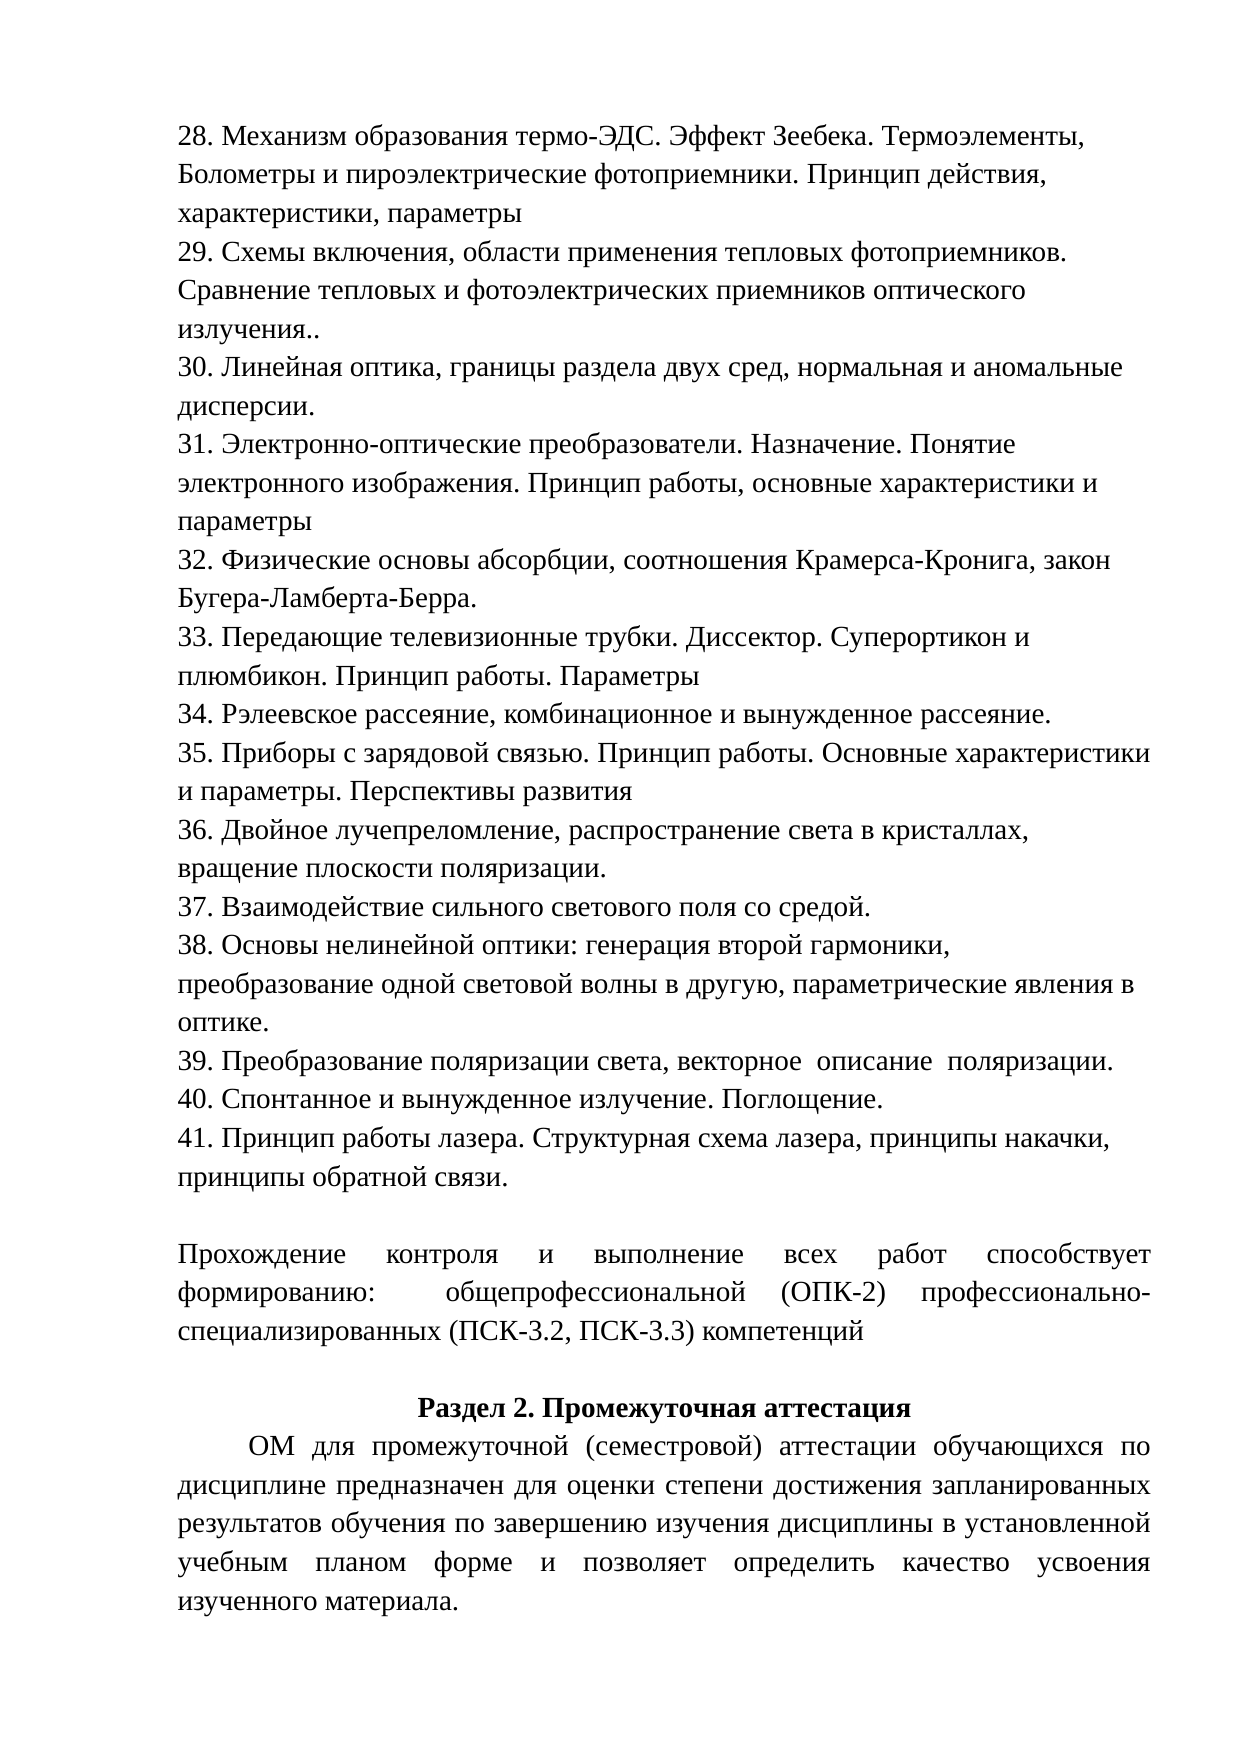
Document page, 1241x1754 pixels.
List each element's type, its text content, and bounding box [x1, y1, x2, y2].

text Прохождение контроля и выполнение всех работ способствует формированию: общепрофессиональной (ОПК-2) профессионально-специализированных (ПСК-3.2, ПСК-3.3) компетенций [177, 1236, 1152, 1346]
text 40. Спонтанное и вынужденное излучение. Поглощение. [177, 1082, 1152, 1115]
text 32. Физические основы абсорбции, соотношения Крамерса-Кронига, закон Бугера-Ламберта-Берра. [177, 542, 1152, 614]
text 28. Механизм образования термо-ЭДС. Эффект Зеебека. Термоэлементы, Болометры и пироэлектрические фотоприемники. Принцип действия, характеристики, параметры [177, 118, 1152, 229]
text 29. Схемы включения, области применения тепловых фотоприемников. Сравнение тепловых и фотоэлектрических приемников оптического излучения.. [177, 234, 1152, 344]
text 41. Принцип работы лазера. Структурная схема лазера, принципы накачки, принципы обратной связи. [177, 1120, 1152, 1192]
text 39. Преобразование поляризации света, векторное описание поляризации. [177, 1043, 1152, 1077]
text 34. Рэлеевское рассеяние, комбинационное и вынужденное рассеяние. [177, 696, 1152, 730]
text ОМ для промежуточной (семестровой) аттестации обучающихся по дисциплине предназначен для оценки степени достижения запланированных результатов обучения по завершению изучения дисциплины в установленной учебным планом форме и позволяет определить качество усвоения изученного материала. [177, 1428, 1152, 1616]
text 35. Приборы с зарядовой связью. Принцип работы. Основные характеристики и параметры. Перспективы развития [177, 735, 1152, 807]
text 36. Двойное лучепреломление, распространение света в кристаллах, вращение плоскости поляризации. [177, 812, 1152, 884]
text 30. Линейная оптика, границы раздела двух сред, нормальная и аномальные дисперсии. [177, 349, 1152, 421]
text 33. Передающие телевизионные трубки. Диссектор. Суперортикон и плюмбикон. Принцип работы. Параметры [177, 619, 1152, 691]
text 38. Основы нелинейной оптики: генерация второй гармоники, преобразование одной световой волны в другую, параметрические явления в оптике. [177, 927, 1152, 1038]
text Раздел 2. Промежуточная аттестация [177, 1390, 1152, 1423]
text 37. Взаимодействие сильного светового поля со средой. [177, 889, 1152, 922]
text 31. Электронно-оптические преобразователи. Назначение. Понятие электронного изображения. Принцип работы, основные характеристики и параметры [177, 426, 1152, 537]
